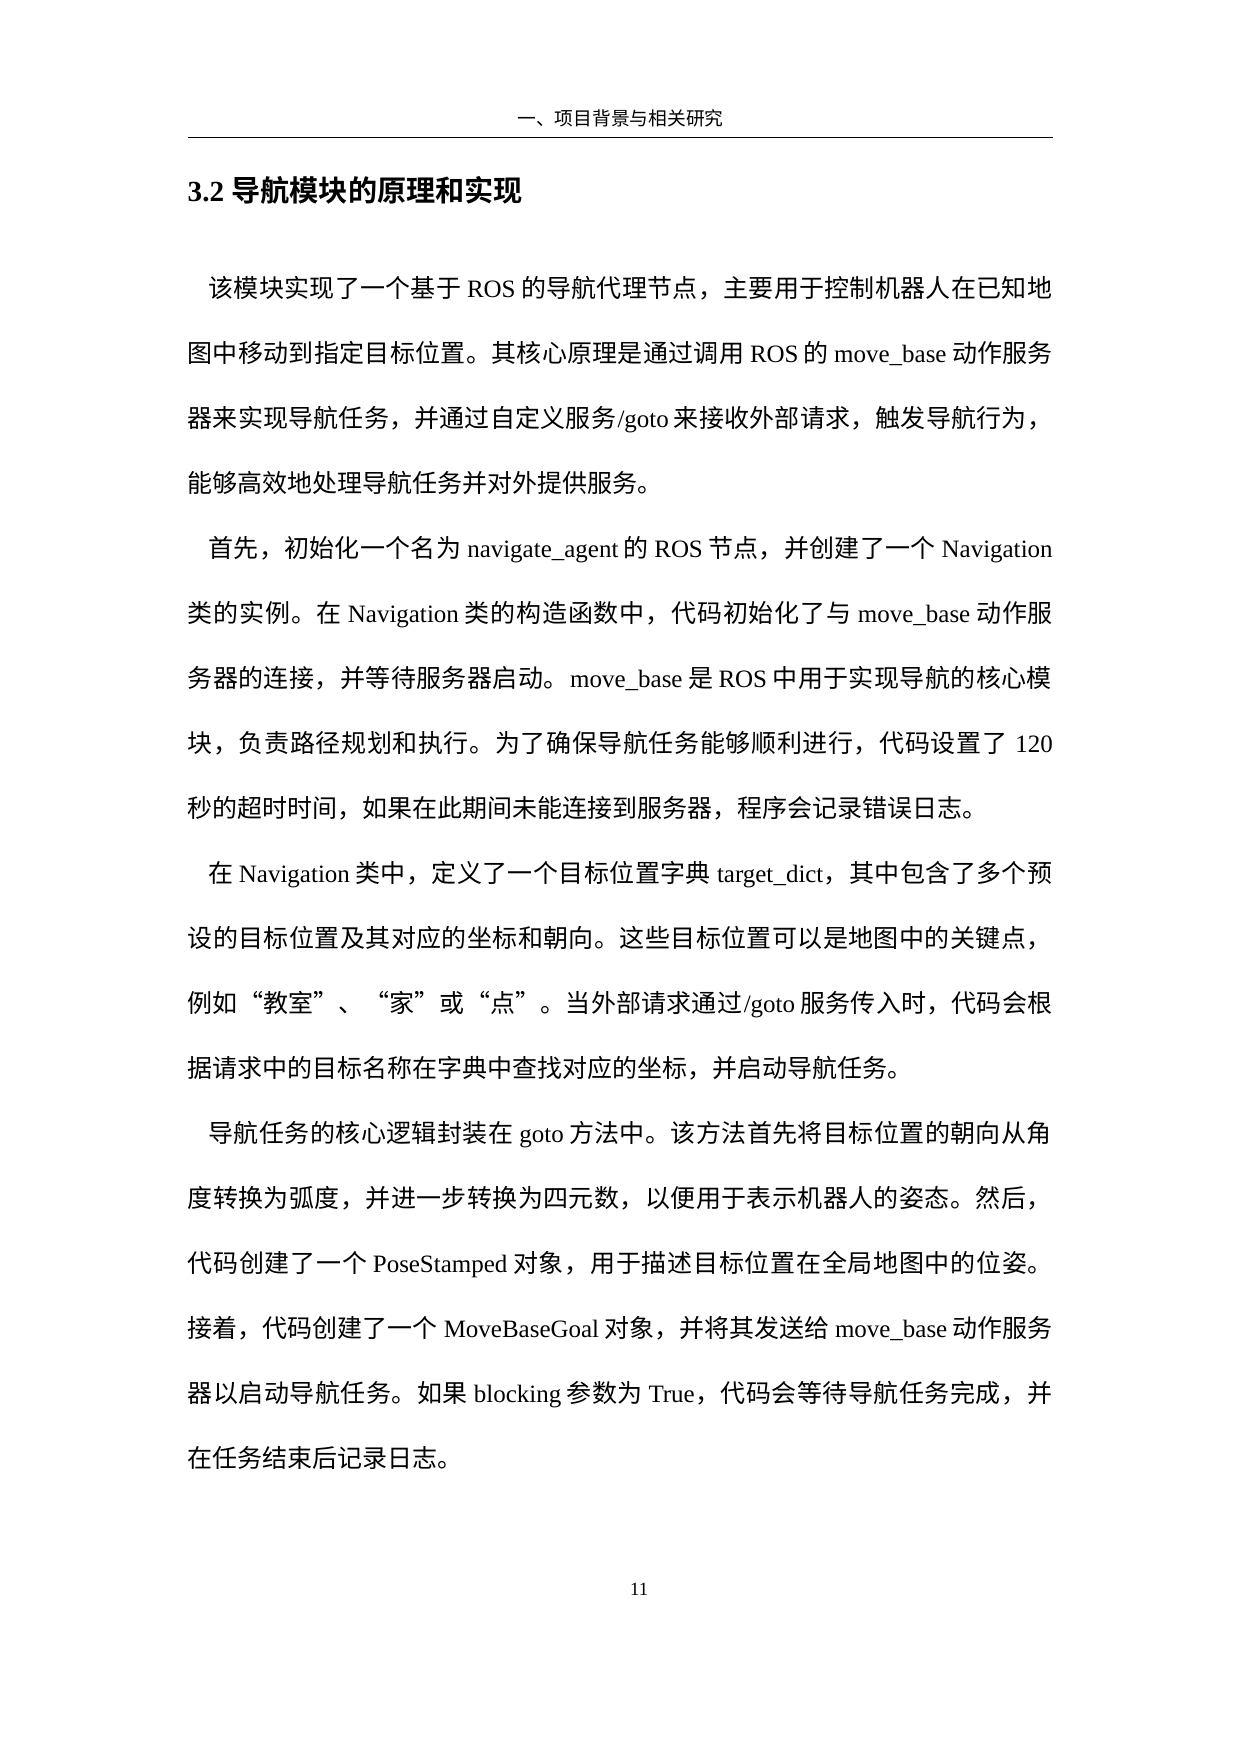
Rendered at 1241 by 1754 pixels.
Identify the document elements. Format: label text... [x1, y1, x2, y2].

subtitle 3.2 导航模块的原理和实现 [187, 156, 1053, 221]
text 首先，初始化一个名为navigate_agent的ROS节点，并创建了一个Navigation类的实例。在Navigation类的构造函数中，代码初始化了与move_base动作服务器的连接，并等待服务器启动。move_base是ROS中用于实现导航的核心模块，负责路径规划和执行。为了确保导航任务能够顺利进行，代码设置了120秒的超时时间，如果在此期间未能连接到服务器，程序会记录错误日志。 [187, 514, 1053, 839]
text 该模块实现了一个基于ROS的导航代理节点，主要用于控制机器人在已知地图中移动到指定目标位置。其核心原理是通过调用ROS的move_base动作服务器来实现导航任务，并通过自定义服务/goto来接收外部请求，触发导航行为，能够高效地处理导航任务并对外提供服务。 [187, 254, 1053, 514]
text 导航任务的核心逻辑封装在goto方法中。该方法首先将目标位置的朝向从角度转换为弧度，并进一步转换为四元数，以便用于表示机器人的姿态。然后，代码创建了一个PoseStamped对象，用于描述目标位置在全局地图中的位姿。接着，代码创建了一个MoveBaseGoal对象，并将其发送给move_base动作服务器以启动导航任务。如果blocking参数为True，代码会等待导航任务完成，并在任务结束后记录日志。 [187, 1099, 1053, 1489]
text 在Navigation类中，定义了一个目标位置字典target_dict，其中包含了多个预设的目标位置及其对应的坐标和朝向。这些目标位置可以是地图中的关键点，例如“教室”、“家”或“点”。当外部请求通过/goto服务传入时，代码会根据请求中的目标名称在字典中查找对应的坐标，并启动导航任务。 [187, 839, 1053, 1099]
